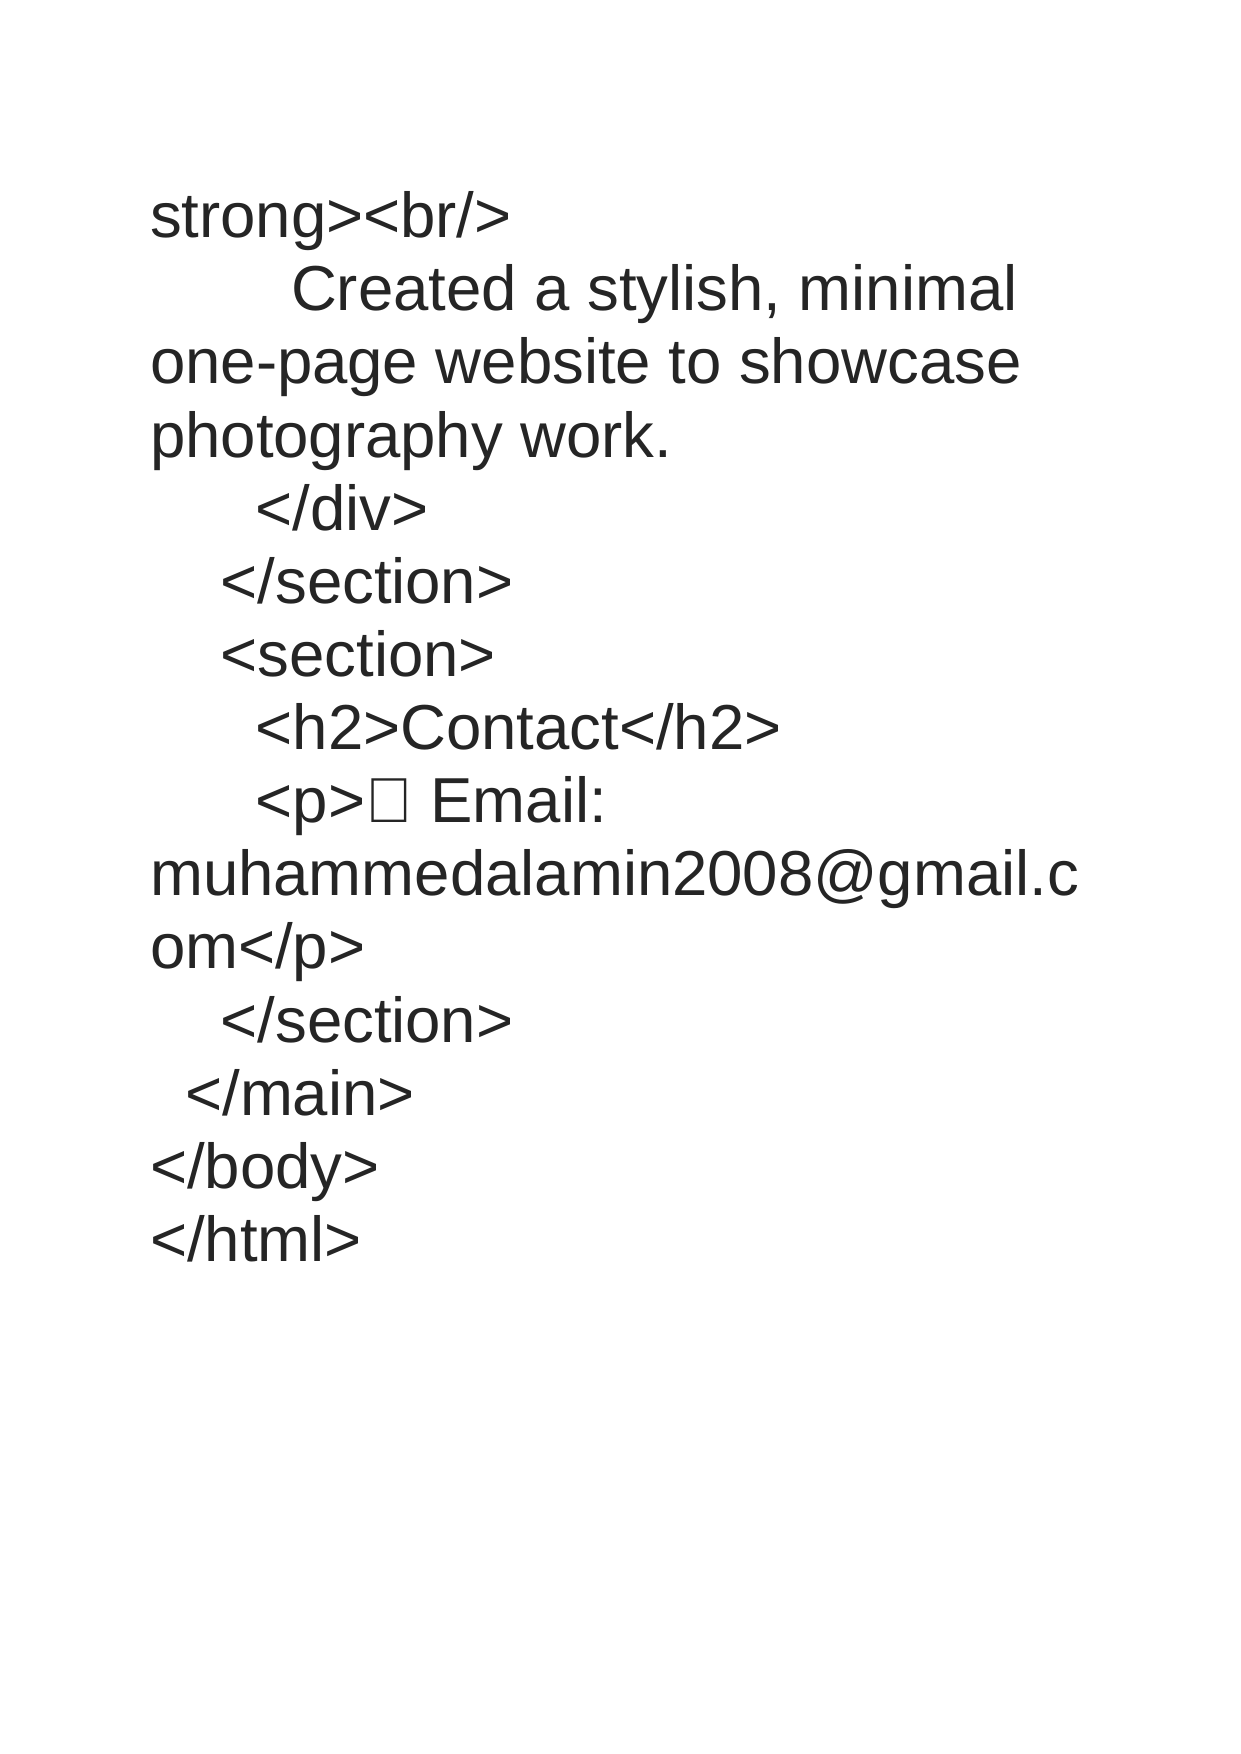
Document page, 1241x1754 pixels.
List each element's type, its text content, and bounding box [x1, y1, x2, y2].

text <section> [150, 623, 1090, 696]
text strong><br/> [150, 184, 1090, 257]
text <h2>Contact</h2> [150, 696, 1090, 769]
text </div> [150, 477, 1090, 550]
text </html> [150, 1208, 1090, 1281]
text </body> [150, 1135, 1090, 1208]
text </section> [150, 550, 1090, 623]
text Created a stylish, minimal one-page website to showcase photography work. [150, 257, 1090, 477]
text </section> [150, 988, 1090, 1062]
text <p>📧 Email: muhammedalamin2008@gmail.com</p> [150, 769, 1090, 988]
text </main> [150, 1062, 1090, 1135]
